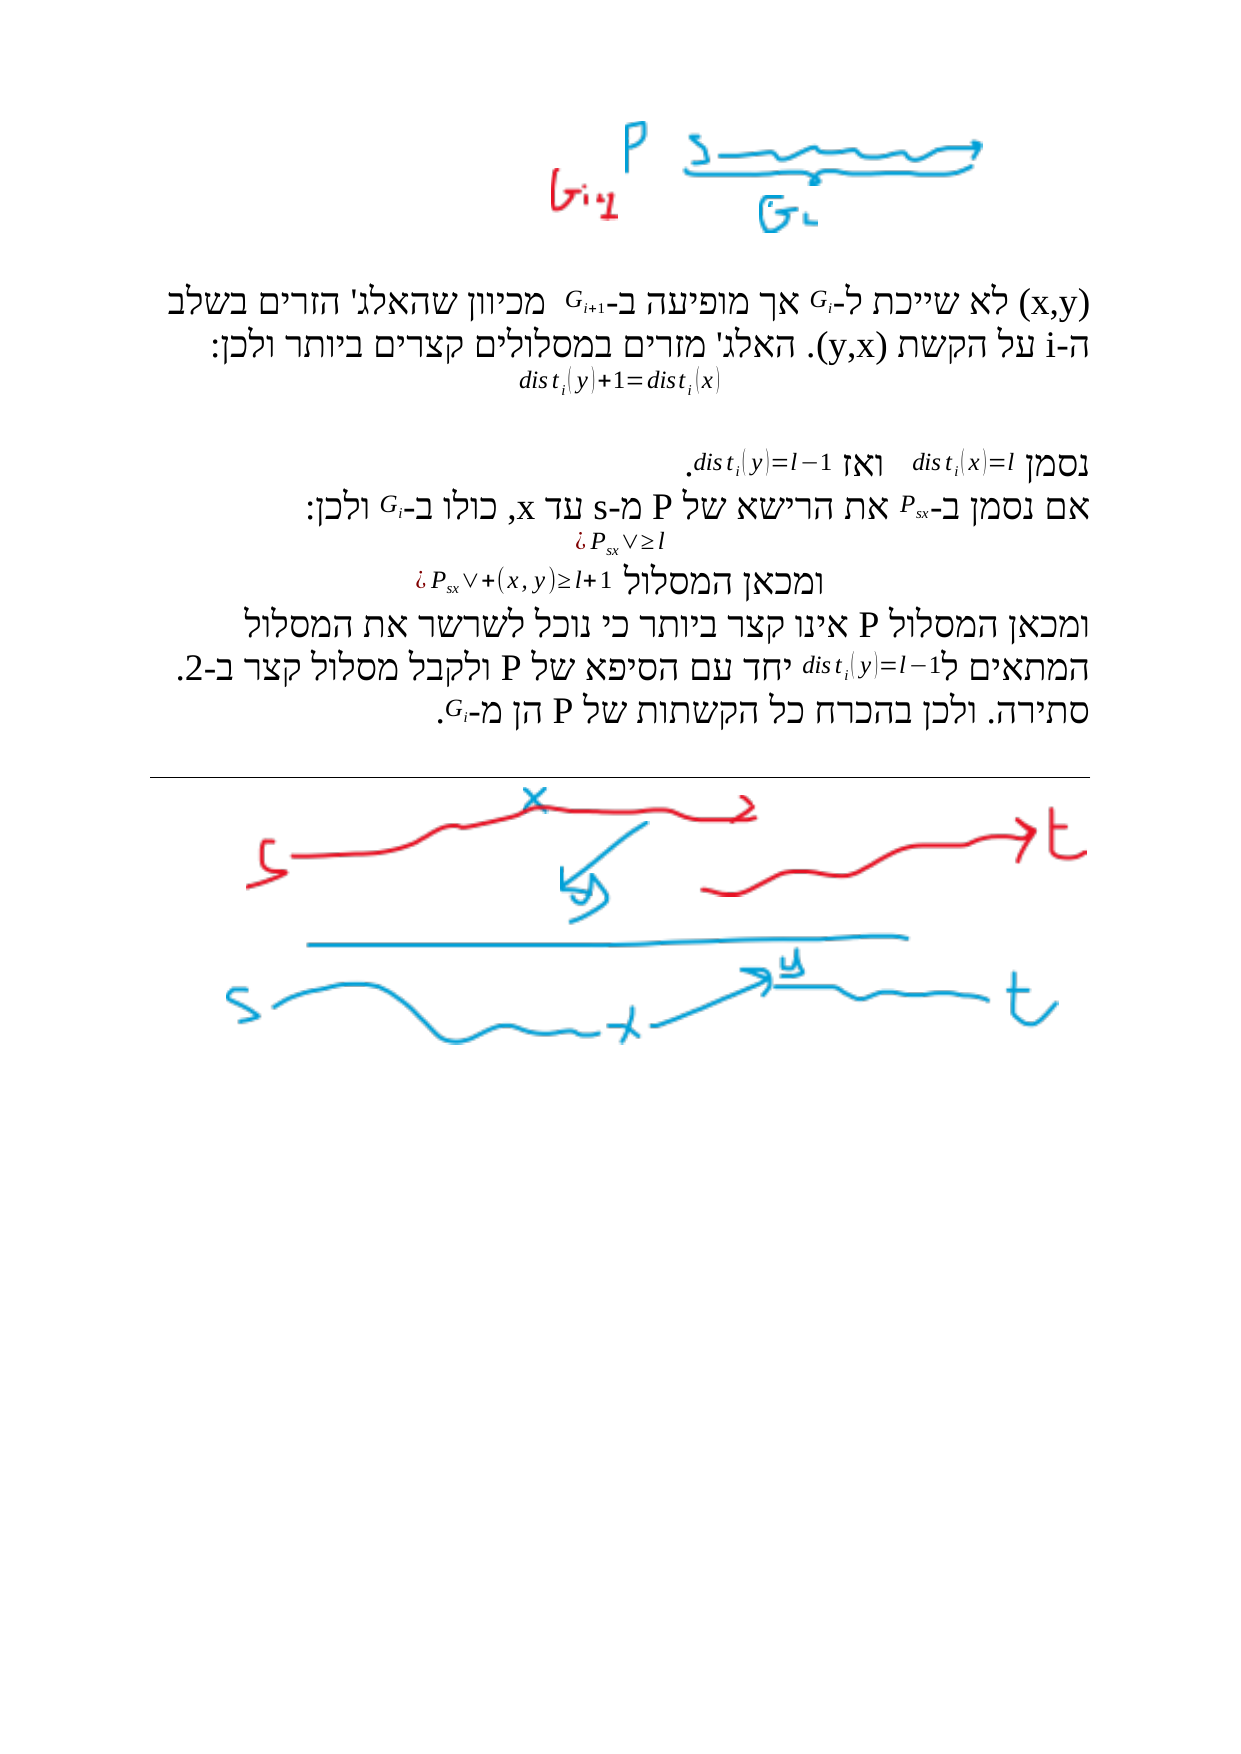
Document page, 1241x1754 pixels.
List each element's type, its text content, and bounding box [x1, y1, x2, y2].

picture [759, 219, 765, 233]
picture [625, 121, 983, 186]
picture [551, 168, 618, 221]
picture [226, 787, 1087, 1045]
text ומכאן המסלול P אינו קצר ביותר כי נוכל לשרשר את המסלול המתאים ל יחד עם הסיפא של P ולקבל מסלול קצר ב-2. סתירה. ולכן בהכרח כל הקשתות של P הן מ-. [150, 602, 1090, 732]
text (x,y) לא שייכת ל- אך מופיעה ב- מכיוון שהאלג' הזרים בשלב ה-i על הקשת (y,x). האלג' מזרים במסלולים קצרים ביותר ולכן: [150, 279, 1090, 366]
text אם נסמן ב- את הרישא של P מ-s עד x, כולו ב- ולכן: [150, 485, 1090, 528]
text נסמן ואז . [150, 442, 1090, 485]
picture [759, 195, 765, 203]
picture [625, 121, 640, 125]
text ומכאן המסלול [150, 559, 1090, 602]
picture [763, 195, 818, 233]
